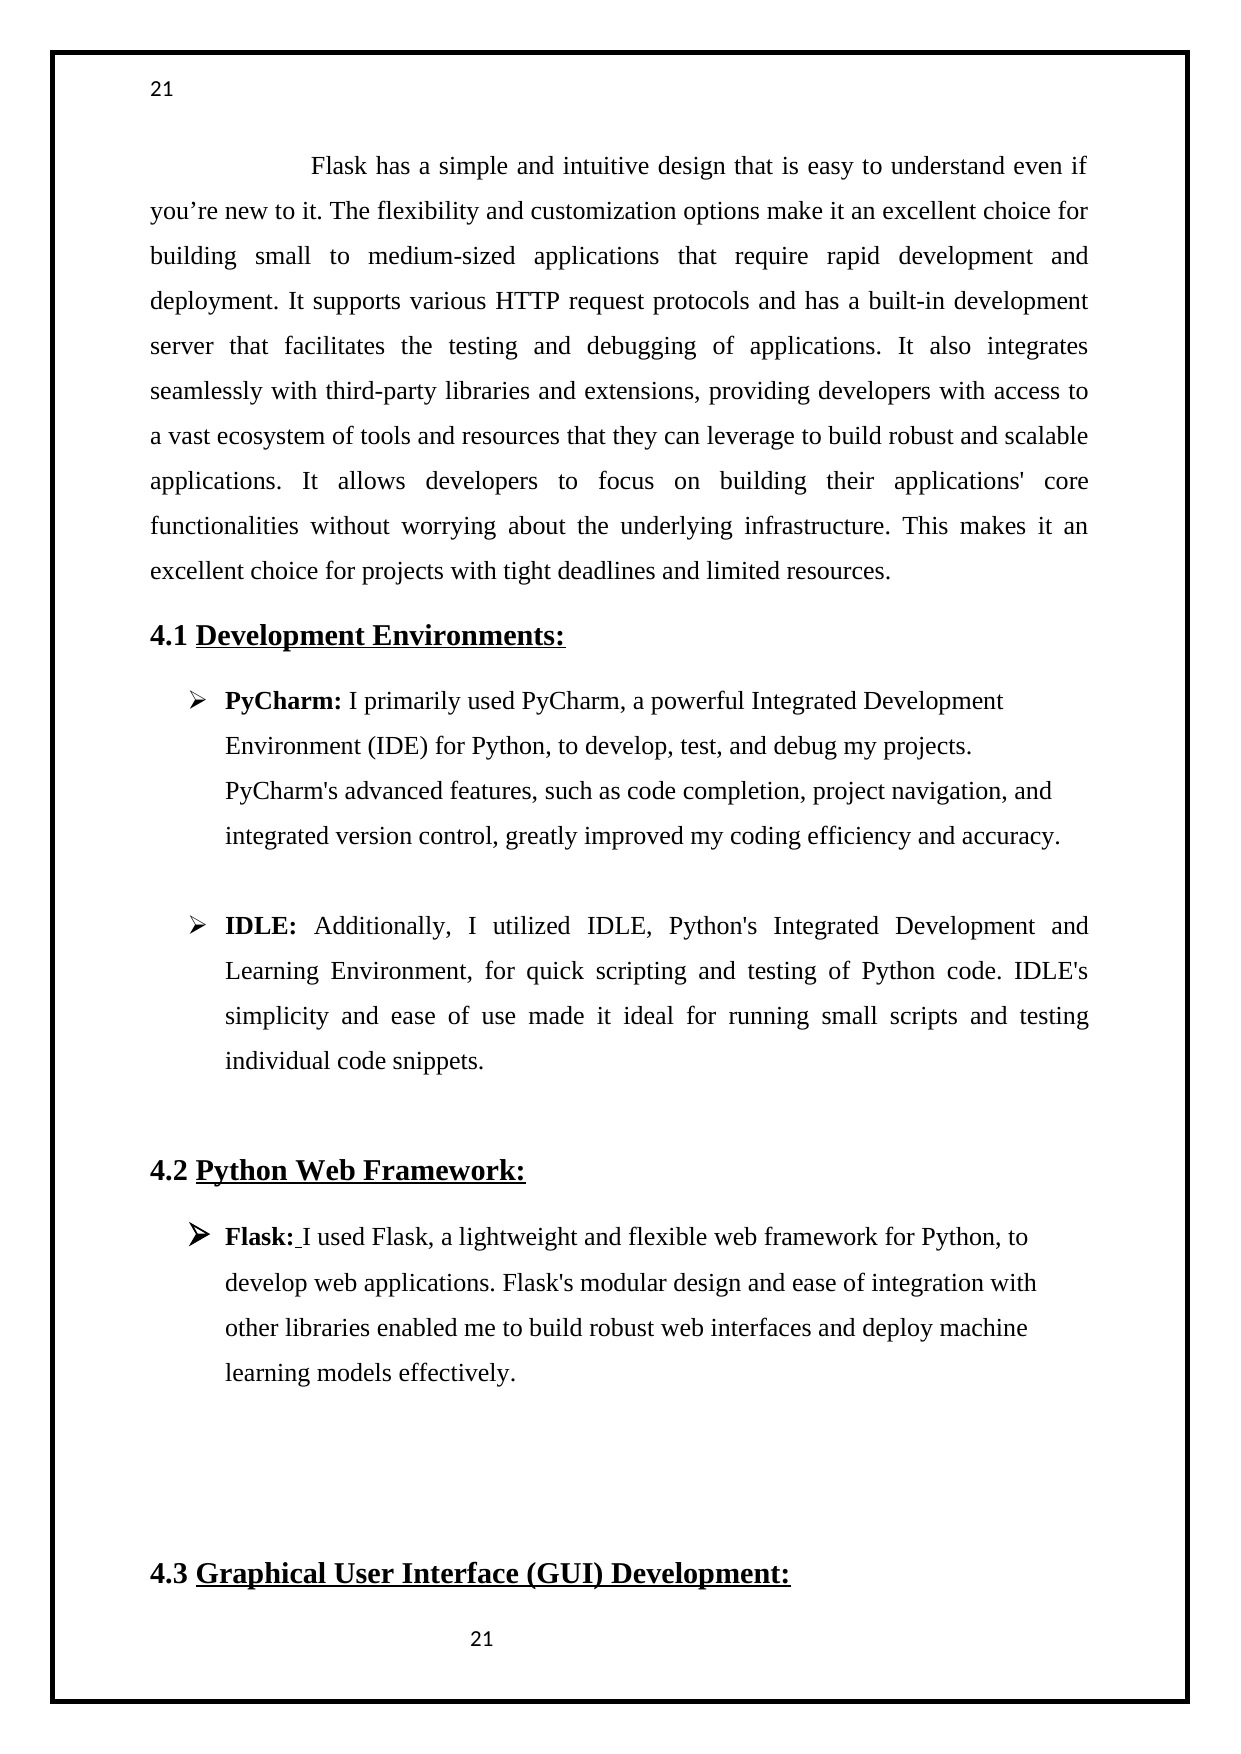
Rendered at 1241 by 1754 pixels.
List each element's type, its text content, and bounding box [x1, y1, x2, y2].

list Flask: I used Flask, a lightweight and flexible web framework for Python, to develop web applications. Flask's modular design and ease of integration with other libraries enabled me to build robust web interfaces and deploy machine learning models effectively. [187, 1221, 1090, 1387]
text 4.2 Python Web Framework: [150, 1152, 1090, 1187]
text Flask has a simple and intuitive design that is easy to understand even if you’re new to it. The flexibility and customization options make it an excellent choice for building small to medium-sized applications that require rapid development and deployment. It supports various HTTP request protocols and has a built-in development server that facilitates the testing and debugging of applications. It also integrates seamlessly with third-party libraries and extensions, providing developers with access to a vast ecosystem of tools and resources that they can leverage to build robust and scalable applications. It allows developers to focus on building their applications' core functionalities without worrying about the underlying infrastructure. This makes it an excellent choice for projects with tight deadlines and limited resources. [150, 150, 1090, 585]
text 4.1 Development Environments: [150, 617, 1090, 651]
text 4.3 Graphical User Interface (GUI) Development: [150, 1556, 1090, 1590]
list IDLE: Additionally, I utilized IDLE, Python's Integrated Development and Learning Environment, for quick scripting and testing of Python code. IDLE's simplicity and ease of use made it ideal for running small scripts and testing individual code snippets. [187, 910, 1090, 1075]
list PyCharm: I primarily used PyCharm, a powerful Integrated Development Environment (IDE) for Python, to develop, test, and debug my projects. PyCharm's advanced features, such as code completion, project navigation, and integrated version control, greatly improved my coding efficiency and accuracy. [187, 685, 1090, 850]
